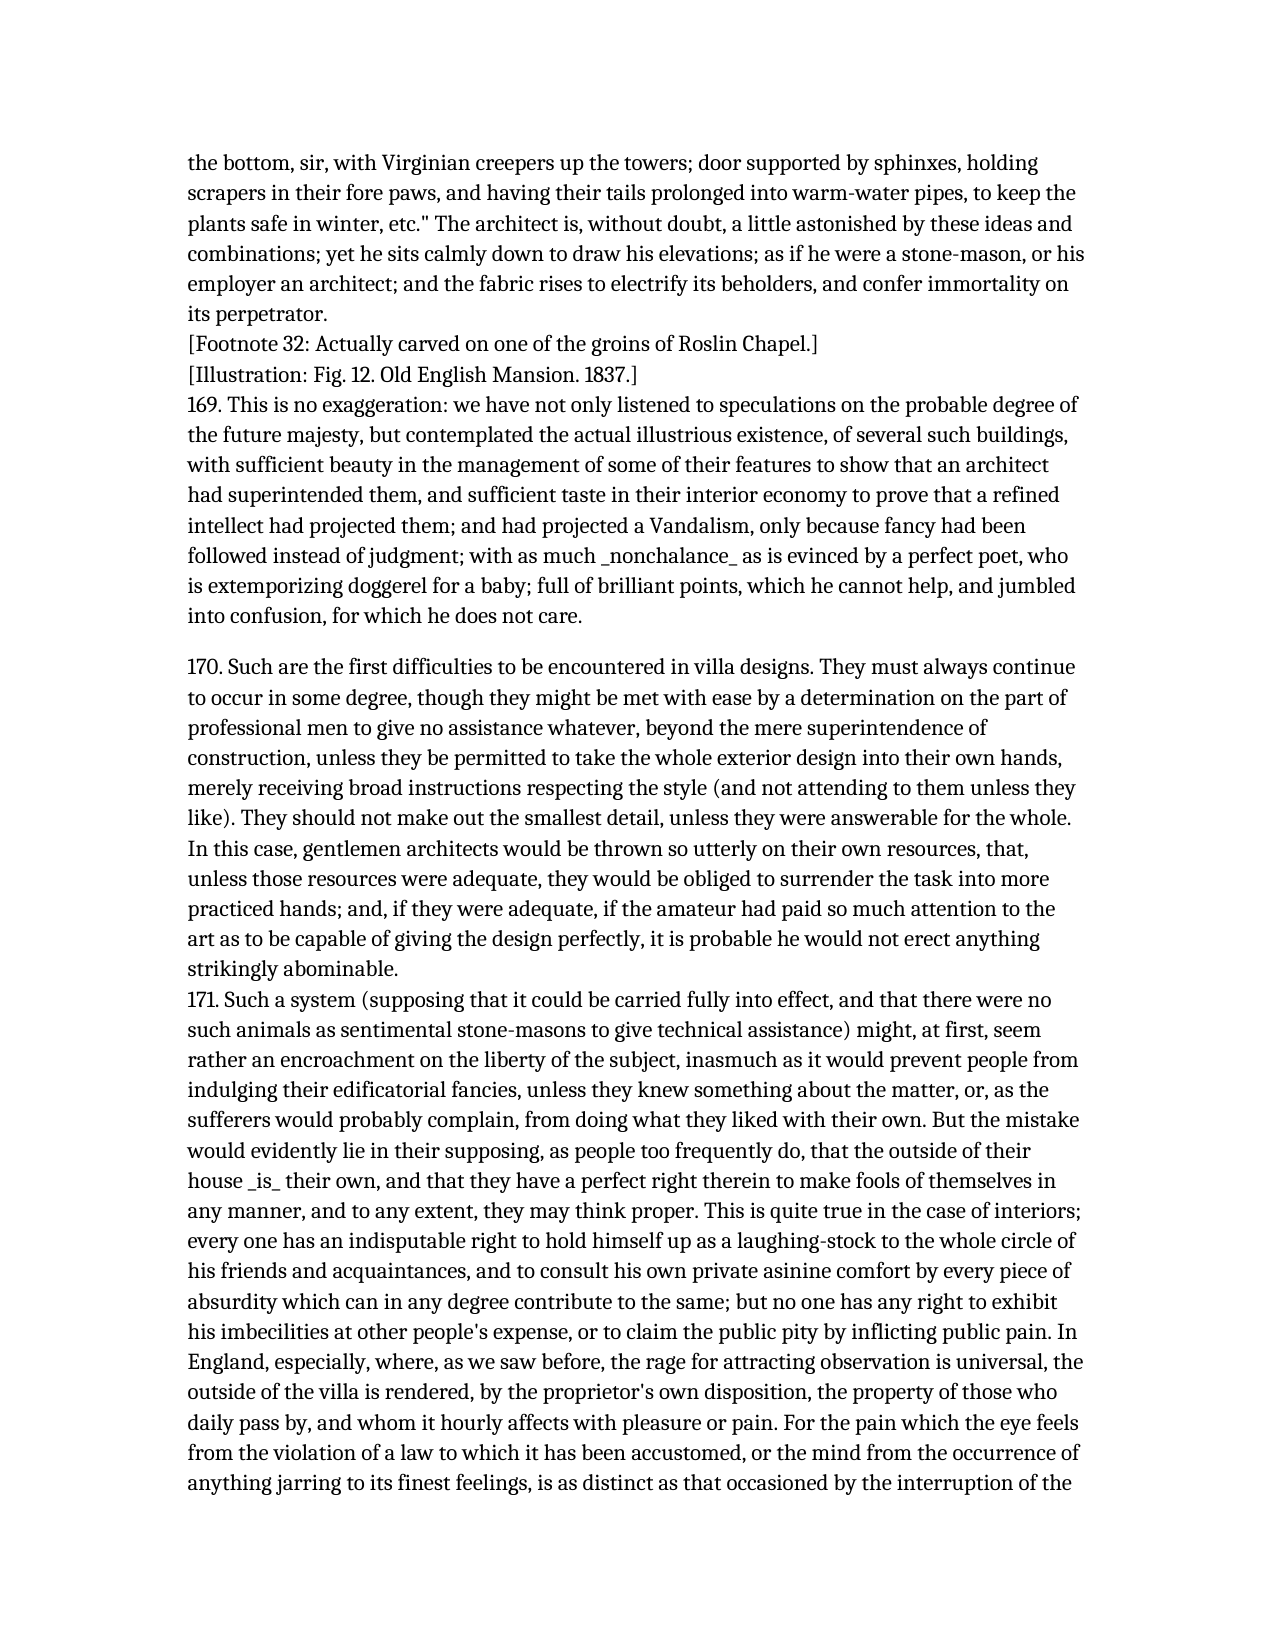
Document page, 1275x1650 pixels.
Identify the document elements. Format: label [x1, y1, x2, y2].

text [187, 150, 1087, 629]
text [187, 654, 1087, 1496]
